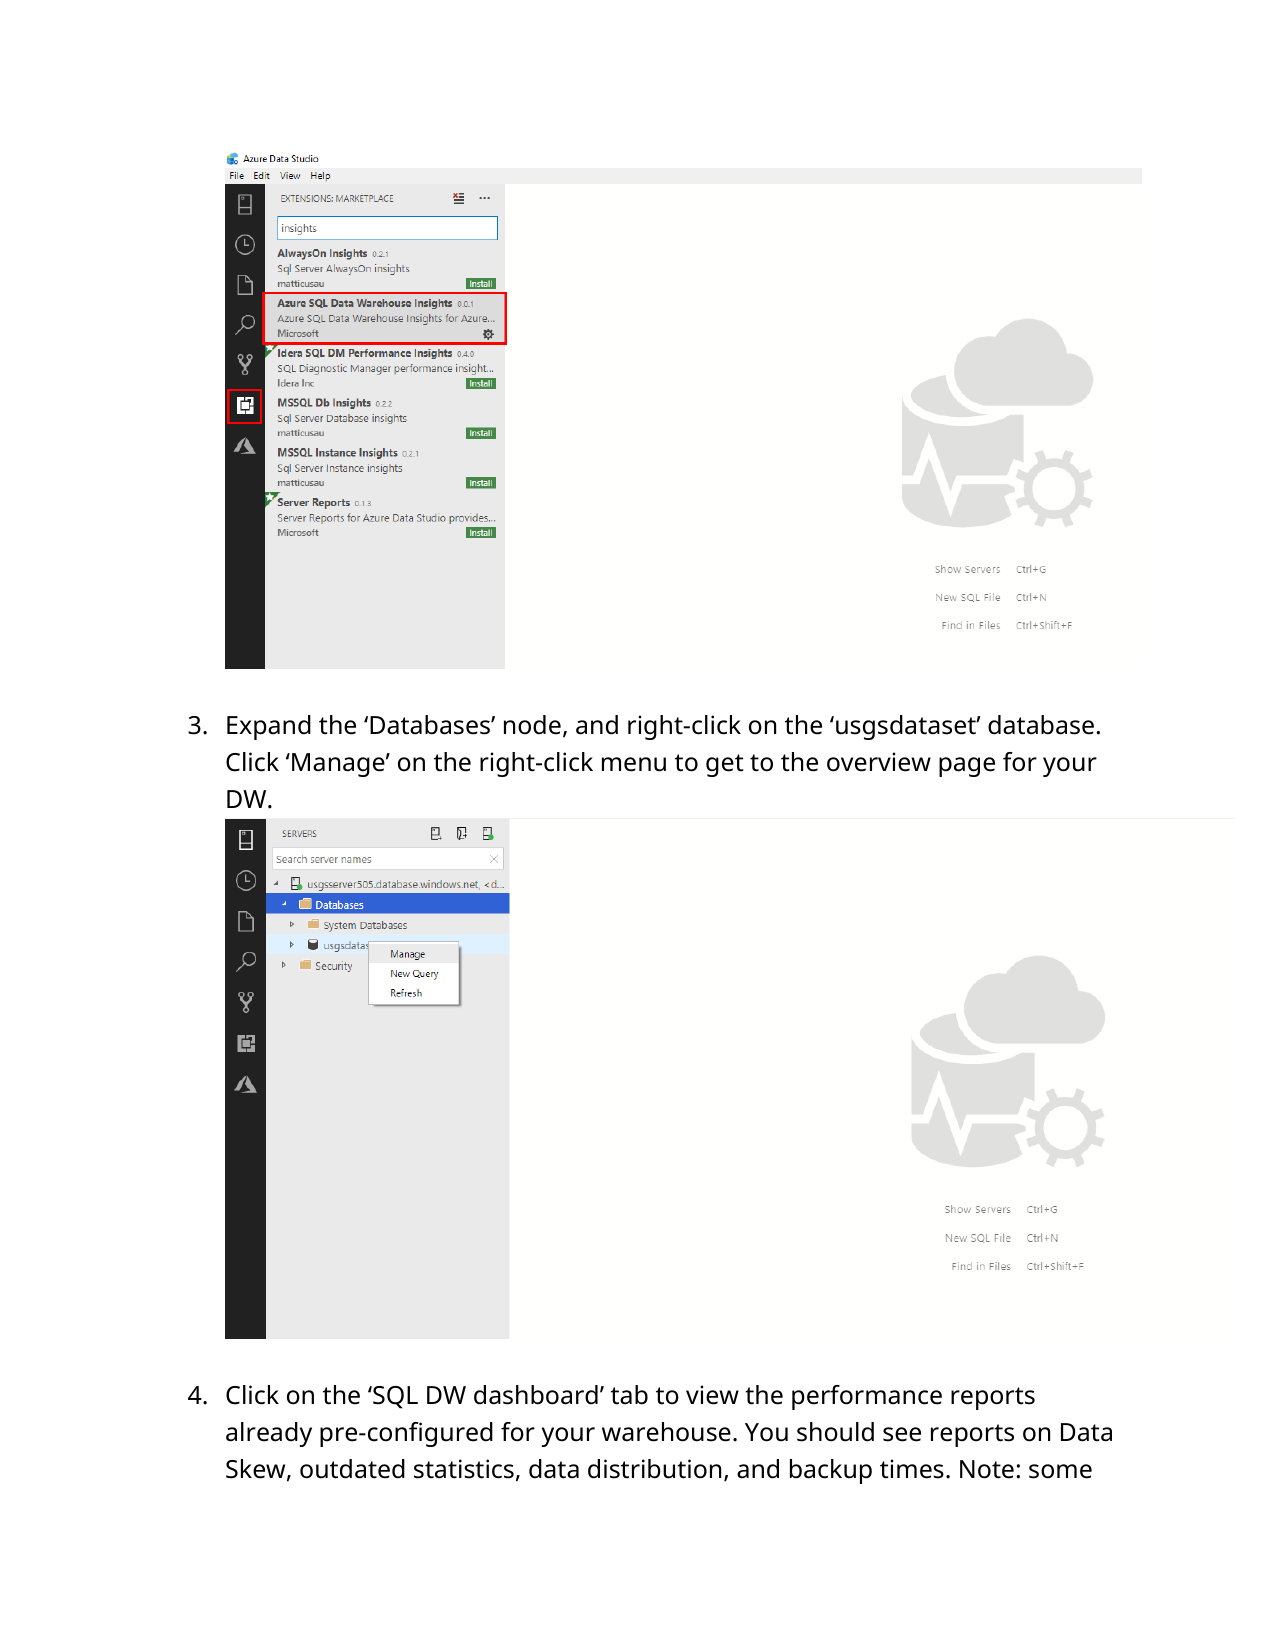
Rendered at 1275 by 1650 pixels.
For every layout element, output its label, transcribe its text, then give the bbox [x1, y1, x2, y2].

picture [225, 150, 1143, 669]
picture [225, 818, 1235, 1339]
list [187, 1378, 1125, 1485]
